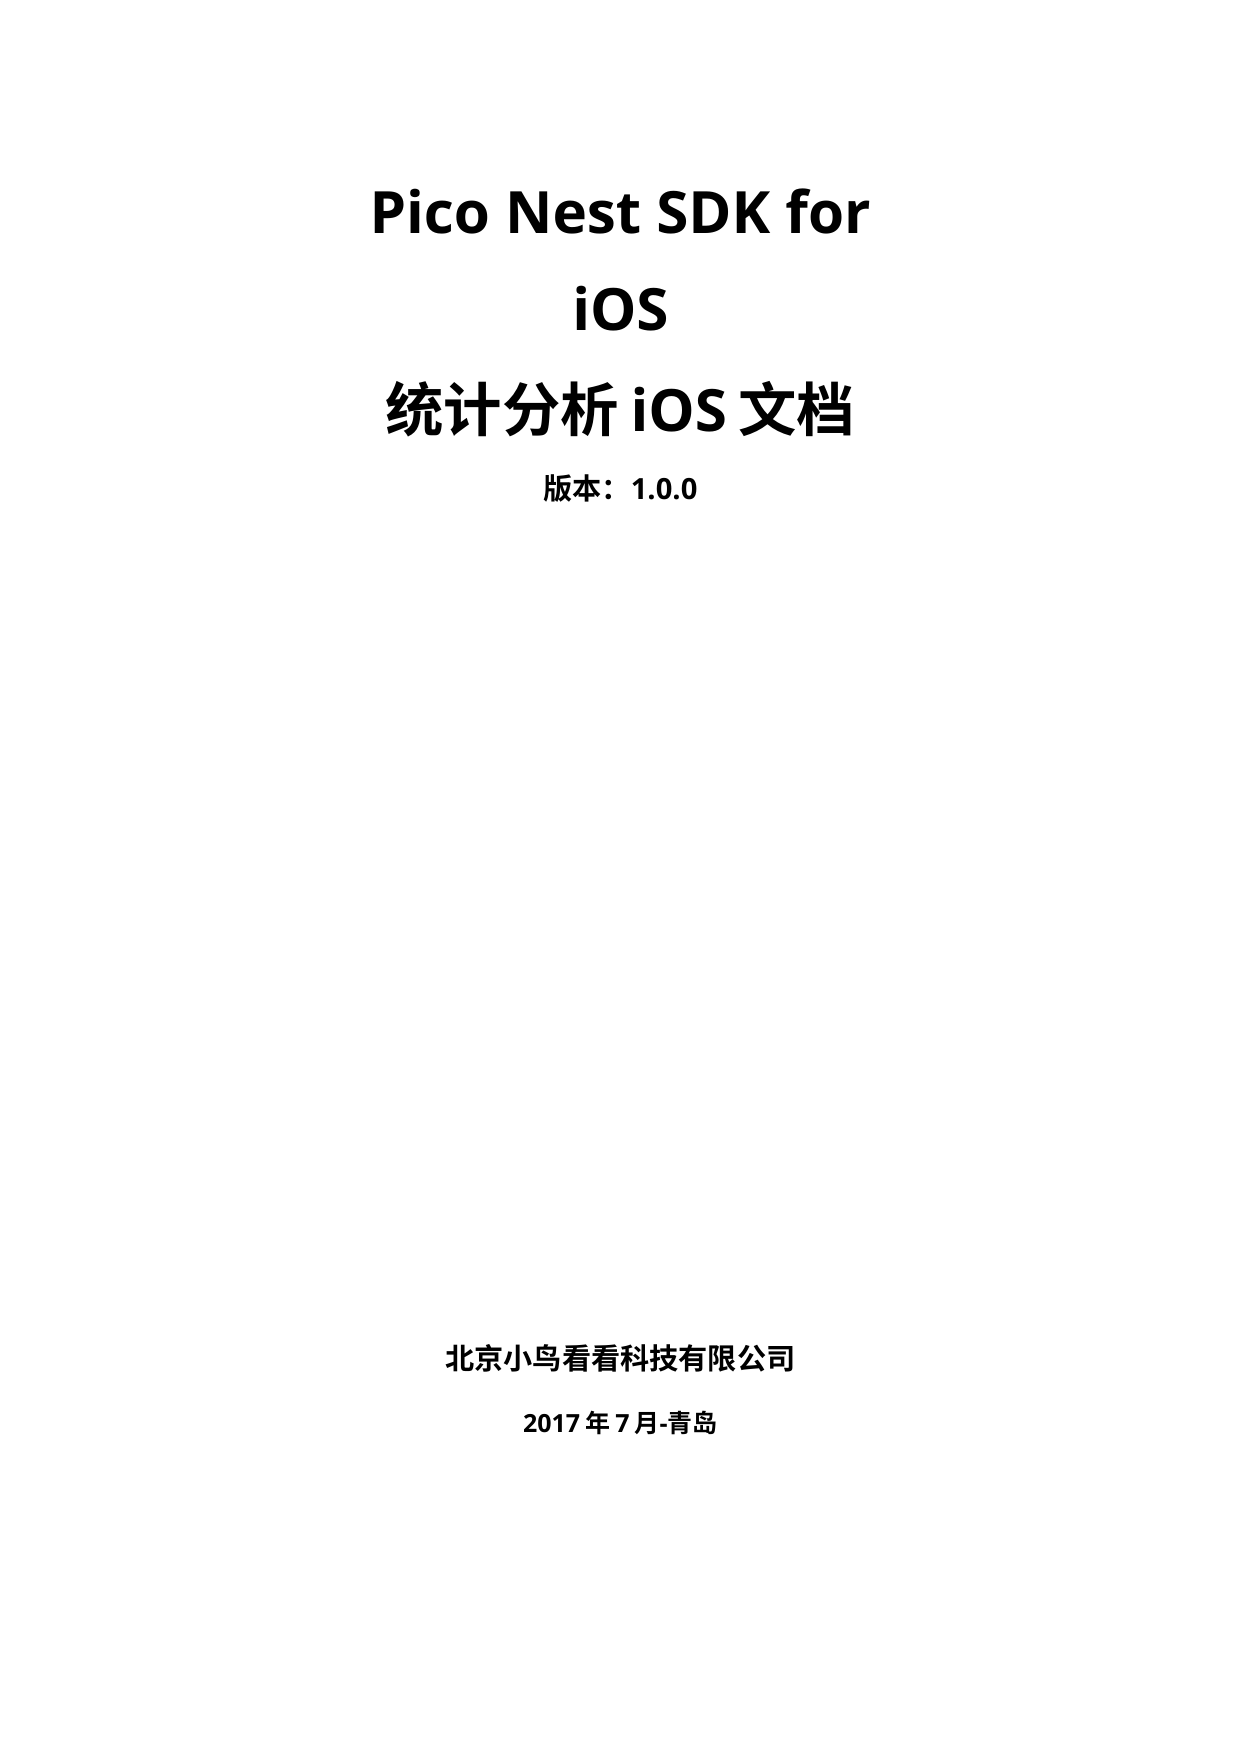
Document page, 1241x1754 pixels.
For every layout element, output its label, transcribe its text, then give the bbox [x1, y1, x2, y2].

text iOS [187, 259, 1053, 357]
text 北京小鸟看看科技有限公司 [187, 1324, 1053, 1389]
text 2017年7月-青岛 [187, 1389, 1053, 1454]
text Pico Nest SDK for [187, 162, 1053, 259]
text 版本：1.0.0 [187, 454, 1053, 519]
text 统计分析iOS文档 [187, 357, 1053, 454]
